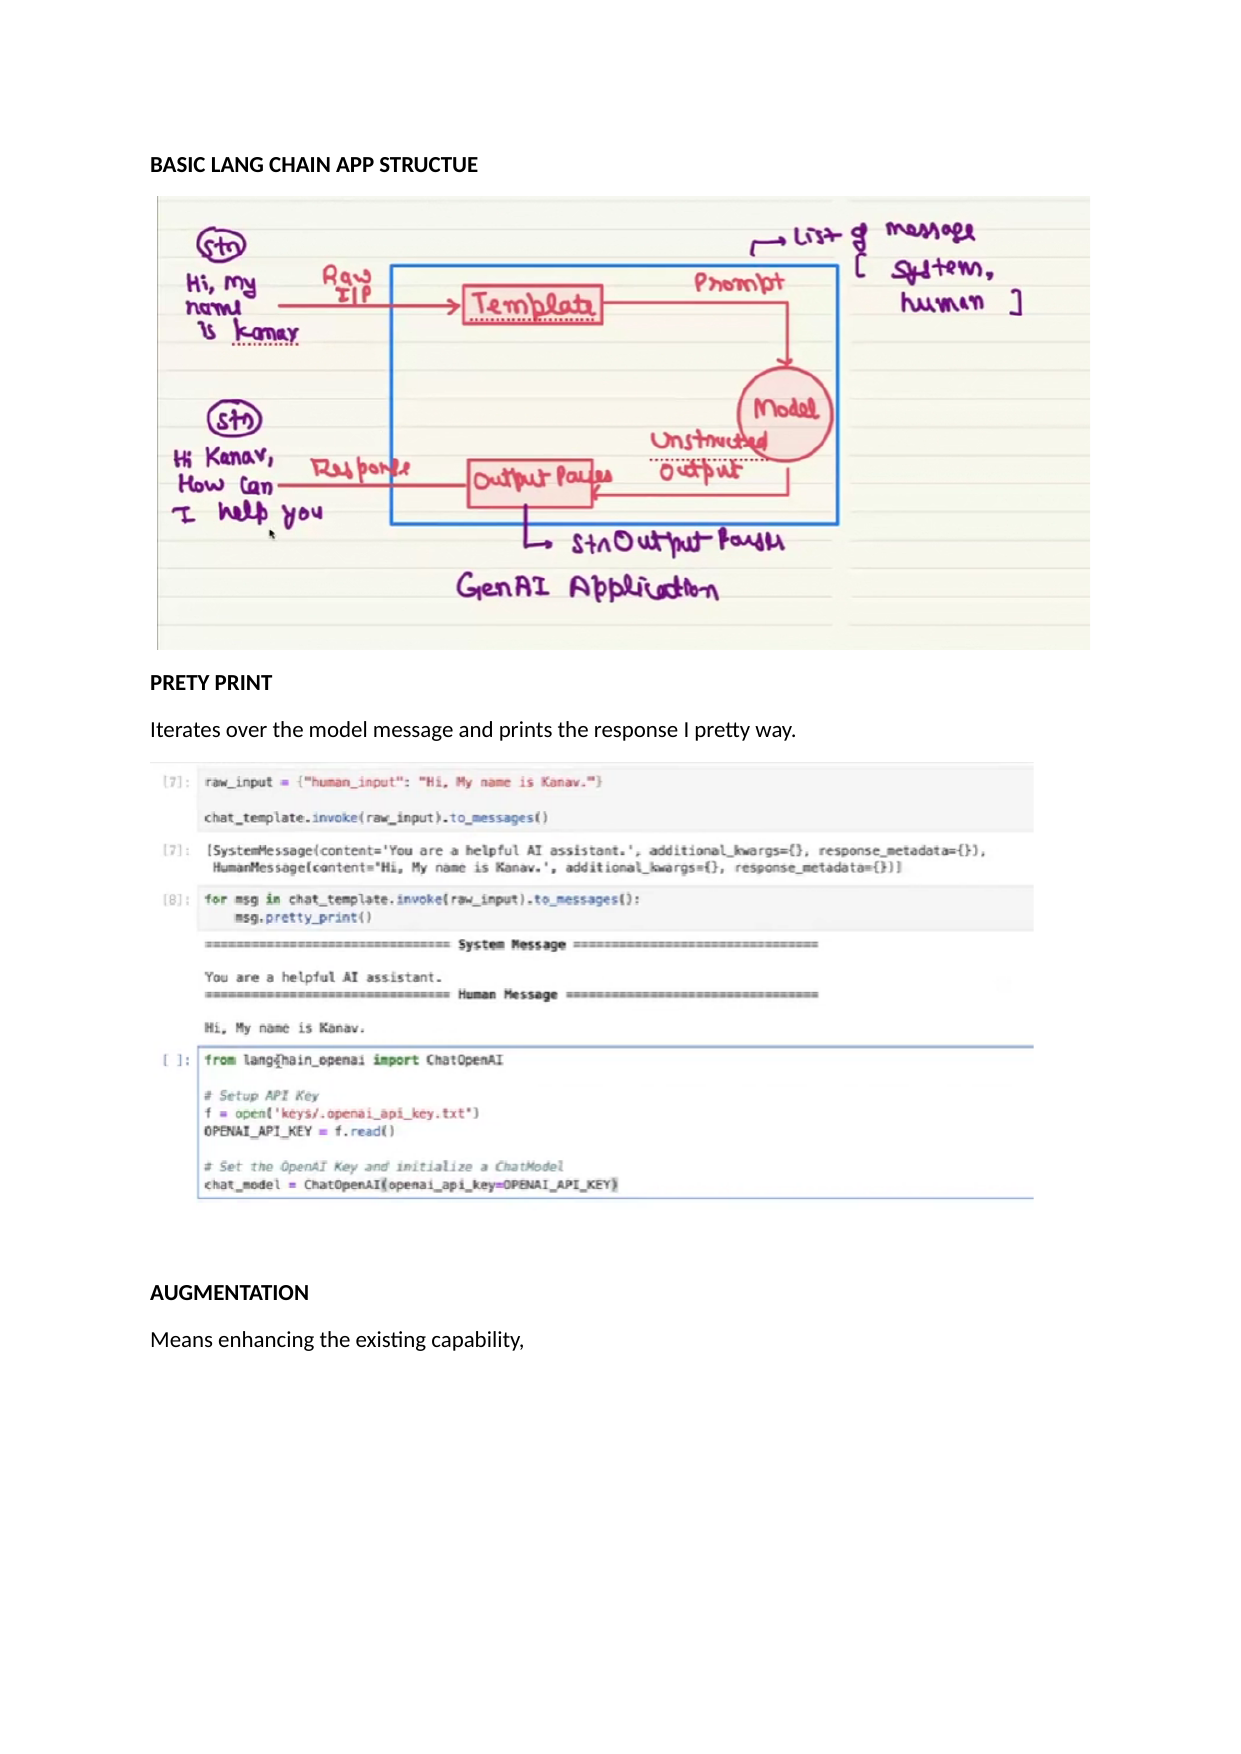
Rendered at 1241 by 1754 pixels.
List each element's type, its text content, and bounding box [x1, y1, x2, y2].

picture [150, 196, 1091, 650]
text Means enhancing the existing capability, [150, 1325, 1090, 1353]
picture [150, 762, 1034, 1213]
text AUGMENTATION [150, 1278, 1090, 1306]
text BASIC LANG CHAIN APP STRUCTUE [150, 150, 1090, 178]
text PRETY PRINT [150, 668, 1090, 696]
text Iterates over the model message and prints the response I pretty way. [150, 715, 1090, 743]
